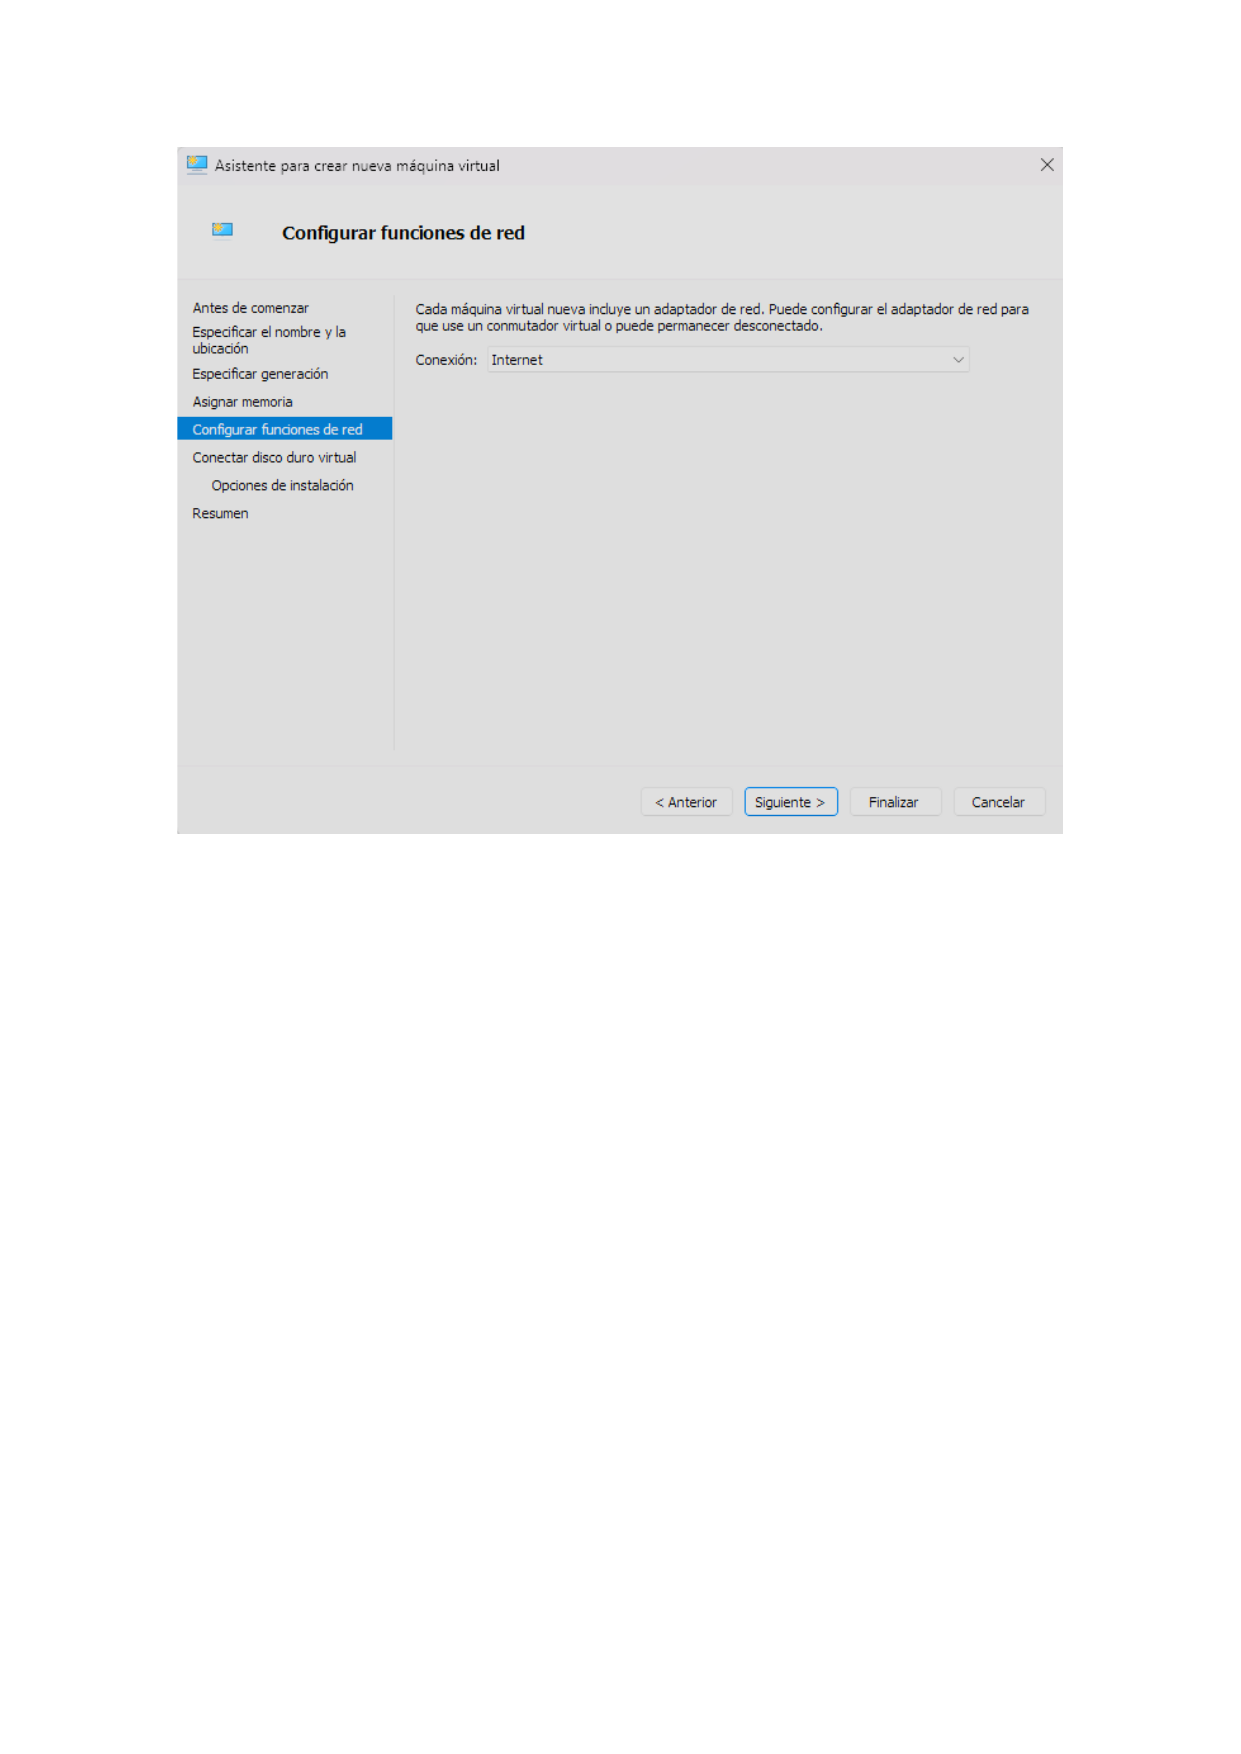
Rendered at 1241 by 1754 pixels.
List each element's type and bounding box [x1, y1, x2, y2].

picture [177, 147, 1063, 834]
